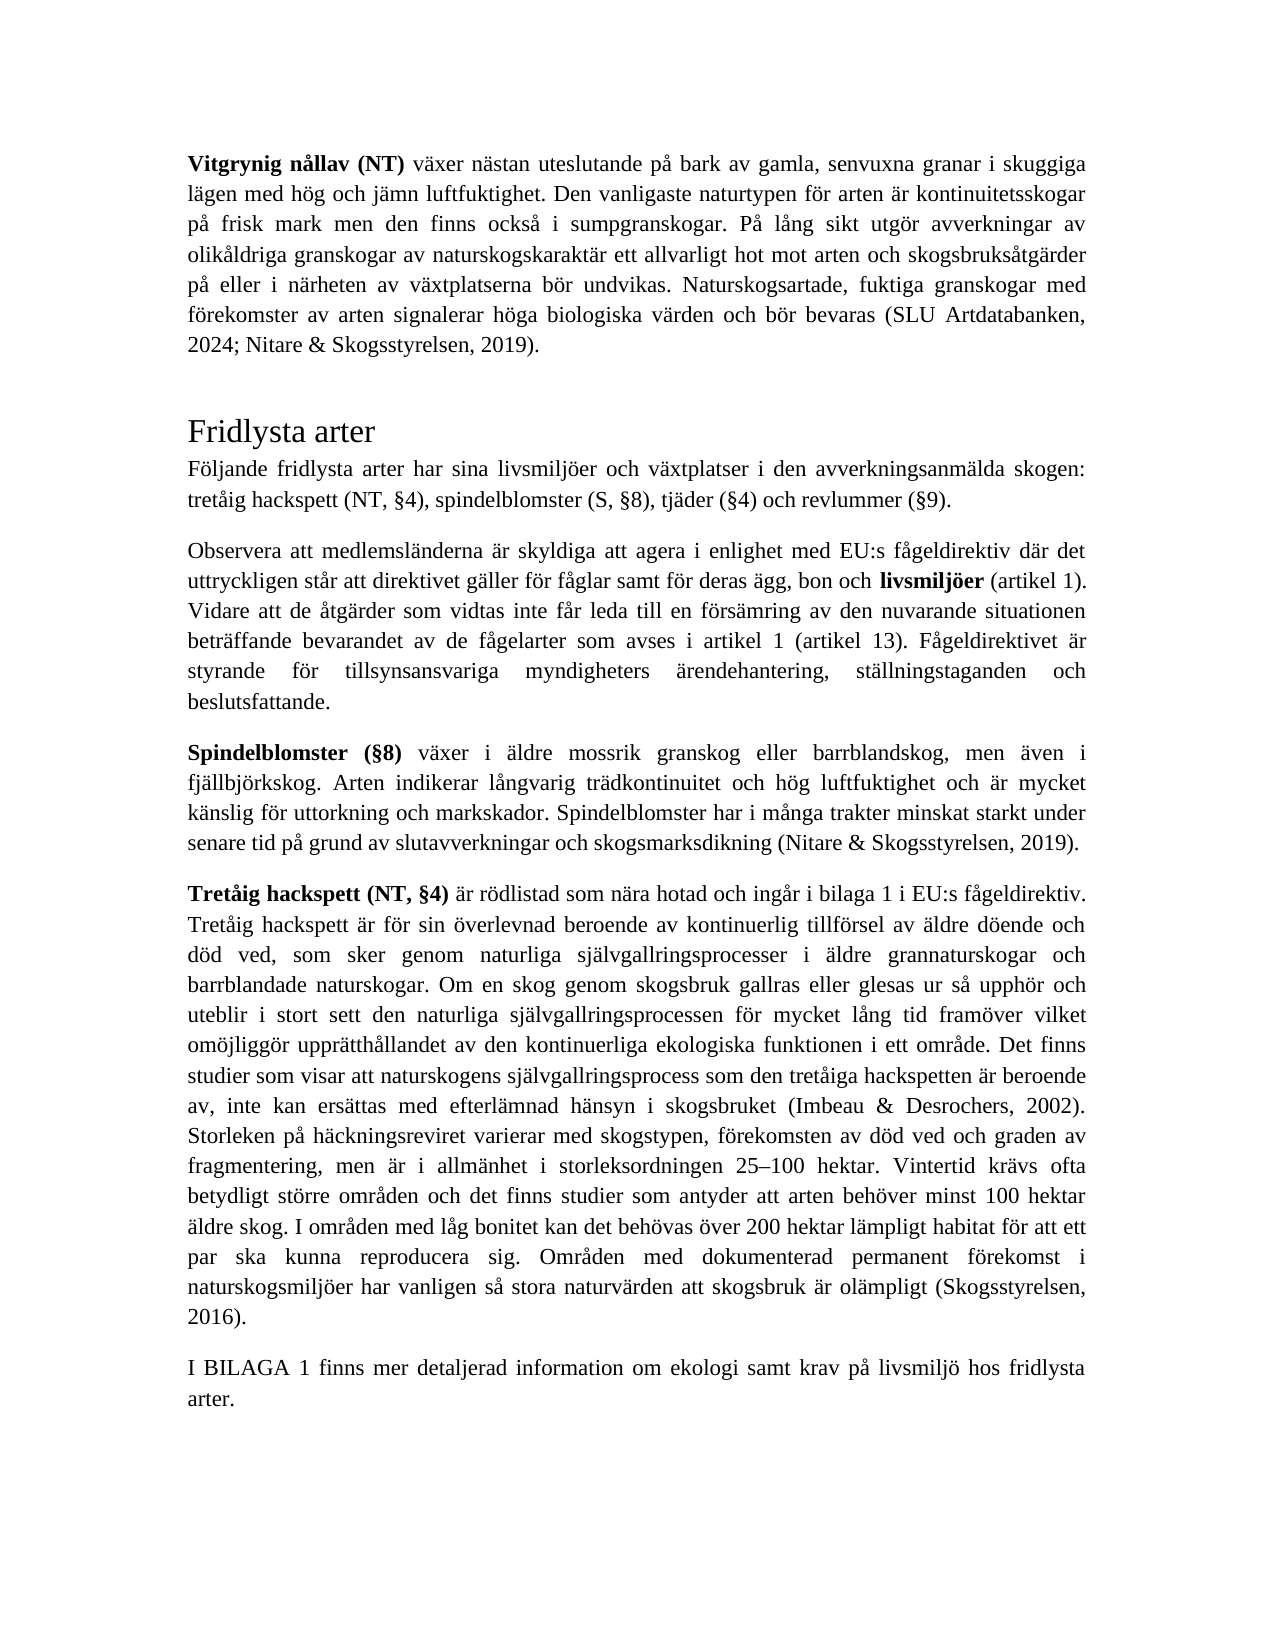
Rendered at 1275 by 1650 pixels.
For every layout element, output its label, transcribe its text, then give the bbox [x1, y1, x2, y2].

text Observera att medlemsländerna är skyldiga att agera i enlighet med EU:s fågeldirektiv där det uttryckligen står att direktivet gäller för fåglar samt för deras ägg, bon och livsmiljöer (artikel 1). Vidare att de åtgärder som vidtas inte får leda till en försämring av den nuvarande situationen beträffande bevarandet av de fågelarter som avses i artikel 1 (artikel 13). Fågeldirektivet är styrande för tillsynsansvariga myndigheters ärendehantering, ställningstaganden och beslutsfattande. [187, 537, 1087, 714]
text I BILAGA 1 finns mer detaljerad information om ekologi samt krav på livsmiljö hos fridlysta arter. [187, 1354, 1087, 1411]
subtitle Fridlysta arter [187, 411, 1087, 450]
text Vitgrynig nållav (NT) växer nästan uteslutande på bark av gamla, senvuxna granar i skuggiga lägen med hög och jämn luftfuktighet. Den vanligaste naturtypen för arten är kontinuitetsskogar på frisk mark men den finns också i sumpgranskogar. På lång sikt utgör avverkningar av olikåldriga granskogar av naturskogskaraktär ett allvarligt hot mot arten och skogsbruksåtgärder på eller i närheten av växtplatserna bör undvikas. Naturskogsartade, fuktiga granskogar med förekomster av arten signalerar höga biologiska värden och bör bevaras (SLU Artdatabanken, 2024; Nitare & Skogsstyrelsen, 2019). [187, 150, 1087, 358]
text Spindelblomster (§8) växer i äldre mossrik granskog eller barrblandskog, men även i fjällbjörkskog. Arten indikerar långvarig trädkontinuitet och hög luftfuktighet och är mycket känslig för uttorkning och markskador. Spindelblomster har i många trakter minskat starkt under senare tid på grund av slutavverkningar och skogsmarksdikning (Nitare & Skogsstyrelsen, 2019). [187, 739, 1087, 856]
text Följande fridlysta arter har sina livsmiljöer och växtplatser i den avverkningsanmälda skogen: tretåig hackspett (NT, §4), spindelblomster (S, §8), tjäder (§4) och revlummer (§9). [187, 456, 1087, 512]
